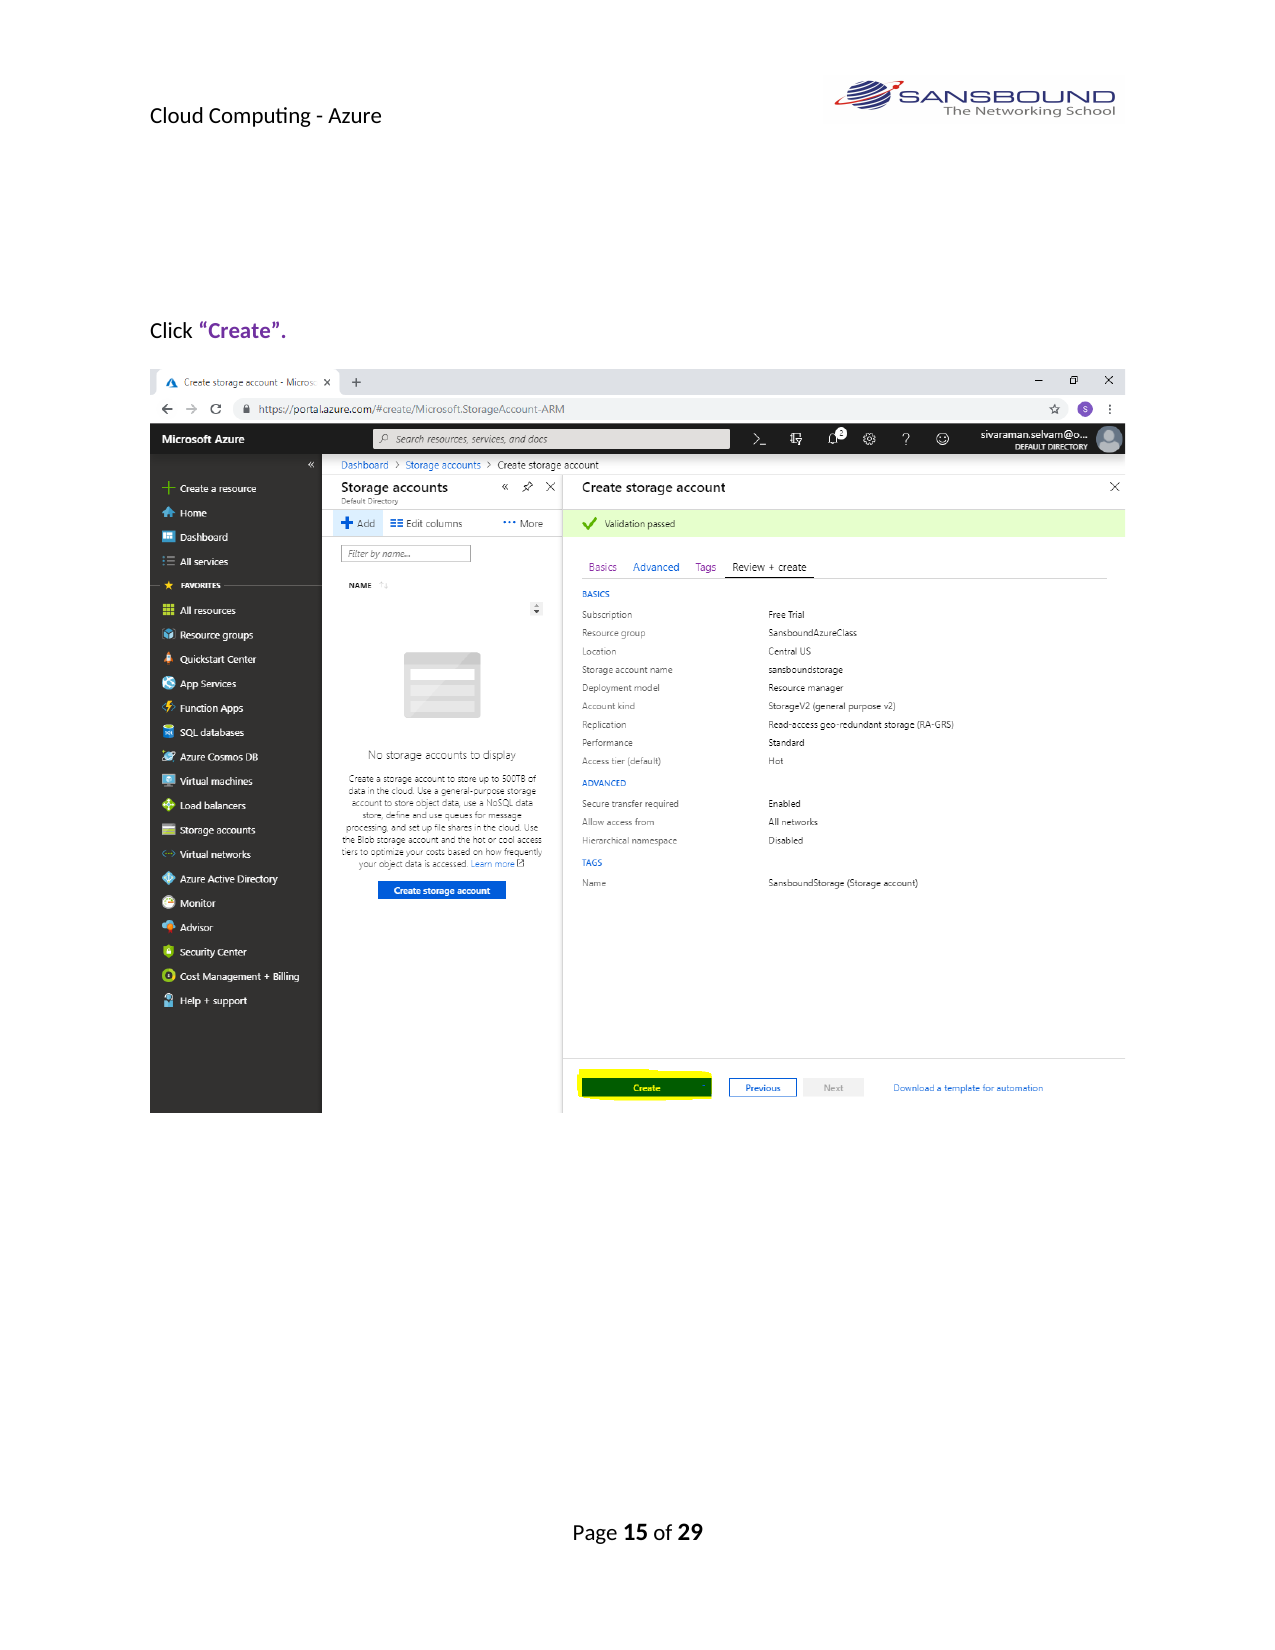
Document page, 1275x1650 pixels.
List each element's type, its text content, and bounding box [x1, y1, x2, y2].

text Click “Create”. [150, 316, 1125, 344]
picture [150, 369, 1125, 1113]
picture [823, 75, 1125, 124]
